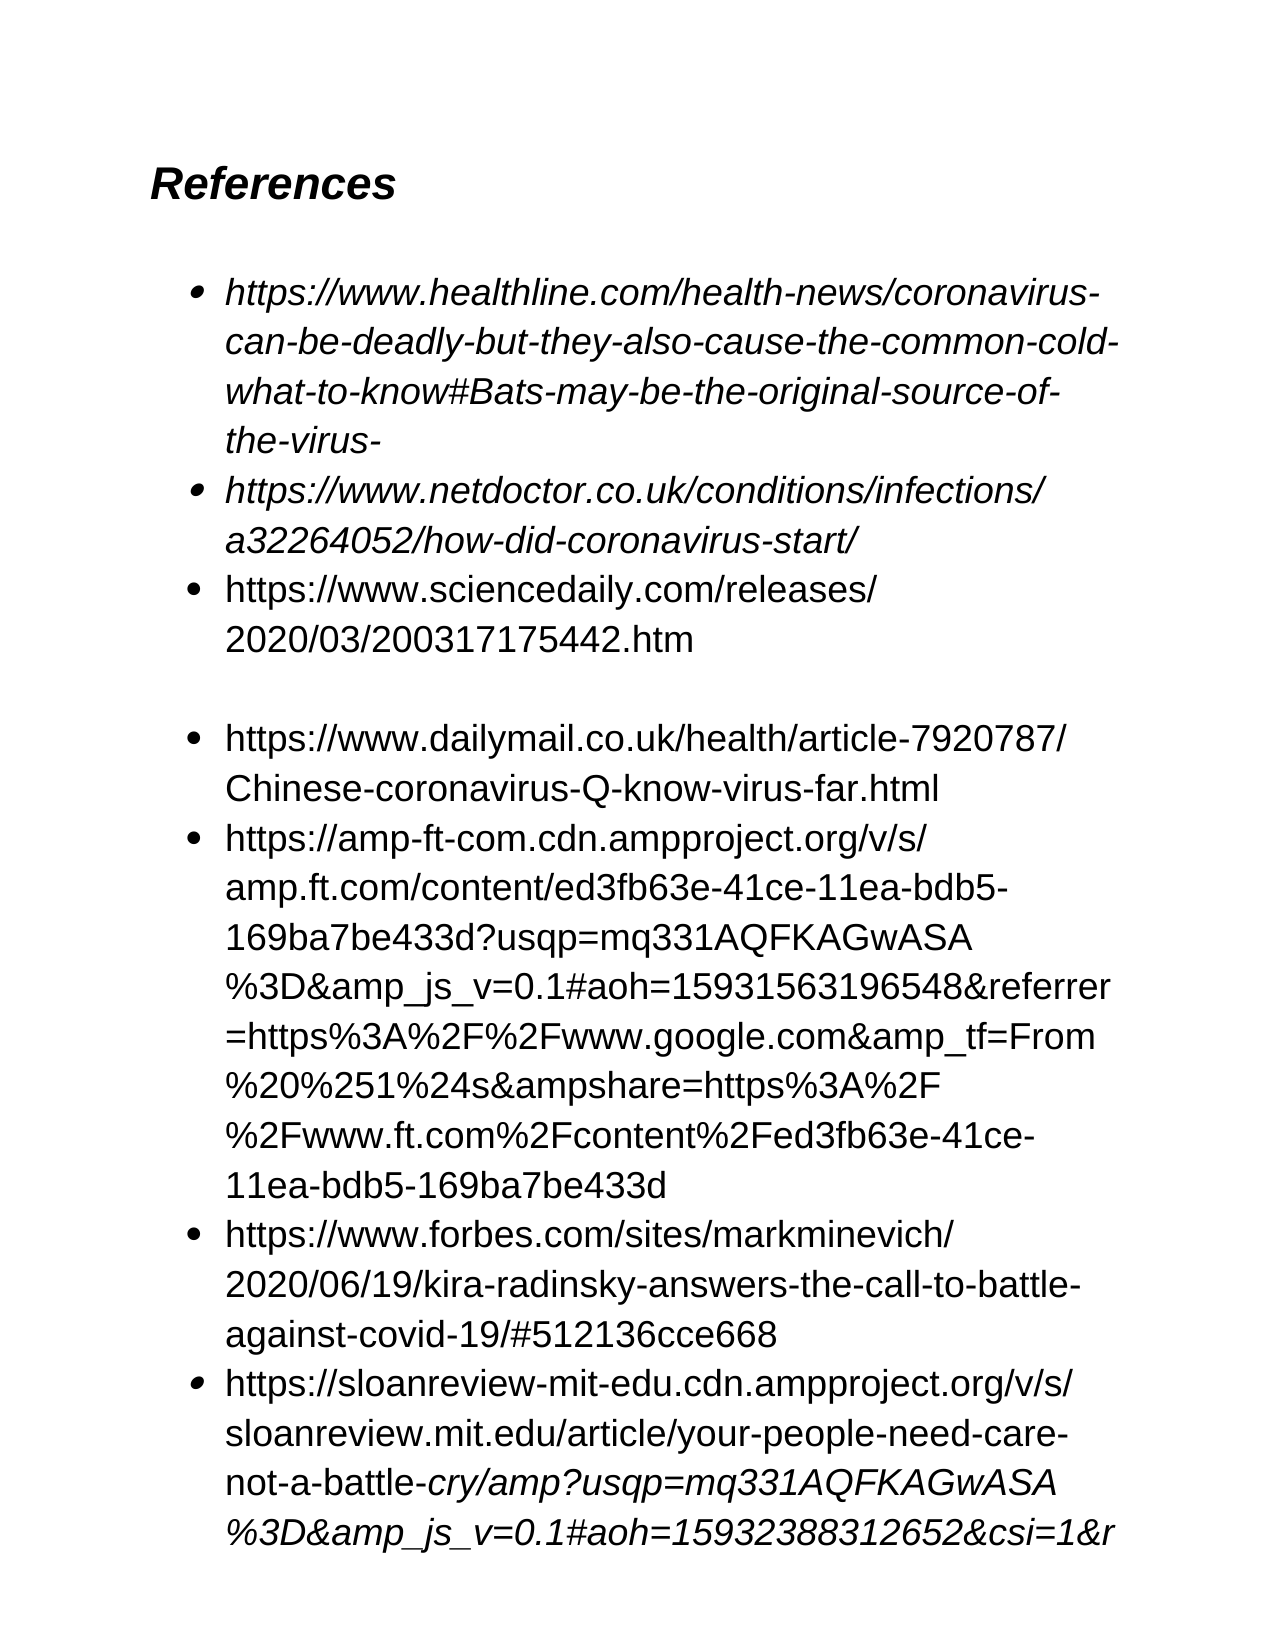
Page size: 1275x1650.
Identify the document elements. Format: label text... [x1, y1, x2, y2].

list https://www.dailymail.co.uk/health/article-7920787/Chinese-coronavirus-Q-know-virus-far.html [187, 716, 1125, 809]
text References [150, 156, 1125, 209]
list https://www.netdoctor.co.uk/conditions/infections/a32264052/how-did-coronavirus-start/ [187, 468, 1125, 561]
list https://www.forbes.com/sites/markminevich/2020/06/19/kira-radinsky-answers-the-call-to-battle-against-covid-19/#512136cce668 [187, 1212, 1125, 1355]
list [187, 1361, 1125, 1553]
list https://www.sciencedaily.com/releases/2020/03/200317175442.htm [187, 568, 1125, 660]
list https://amp-ft-com.cdn.ampproject.org/v/s/amp.ft.com/content/ed3fb63e-41ce-11ea-bdb5-169ba7be433d?usqp=mq331AQFKAGwASA%3D&amp_js_v=0.1#aoh=15931563196548&referrer=https%3A%2F%2Fwww.google.com&amp_tf=From%20%251%24s&ampshare=https%3A%2F%2Fwww.ft.com%2Fcontent%2Fed3fb63e-41ce-11ea-bdb5-169ba7be433d [187, 816, 1125, 1206]
list https://www.healthline.com/health-news/coronavirus-can-be-deadly-but-they-also-cause-the-common-cold-what-to-know#Bats-may-be-the-original-source-of-the-virus- [187, 270, 1125, 462]
